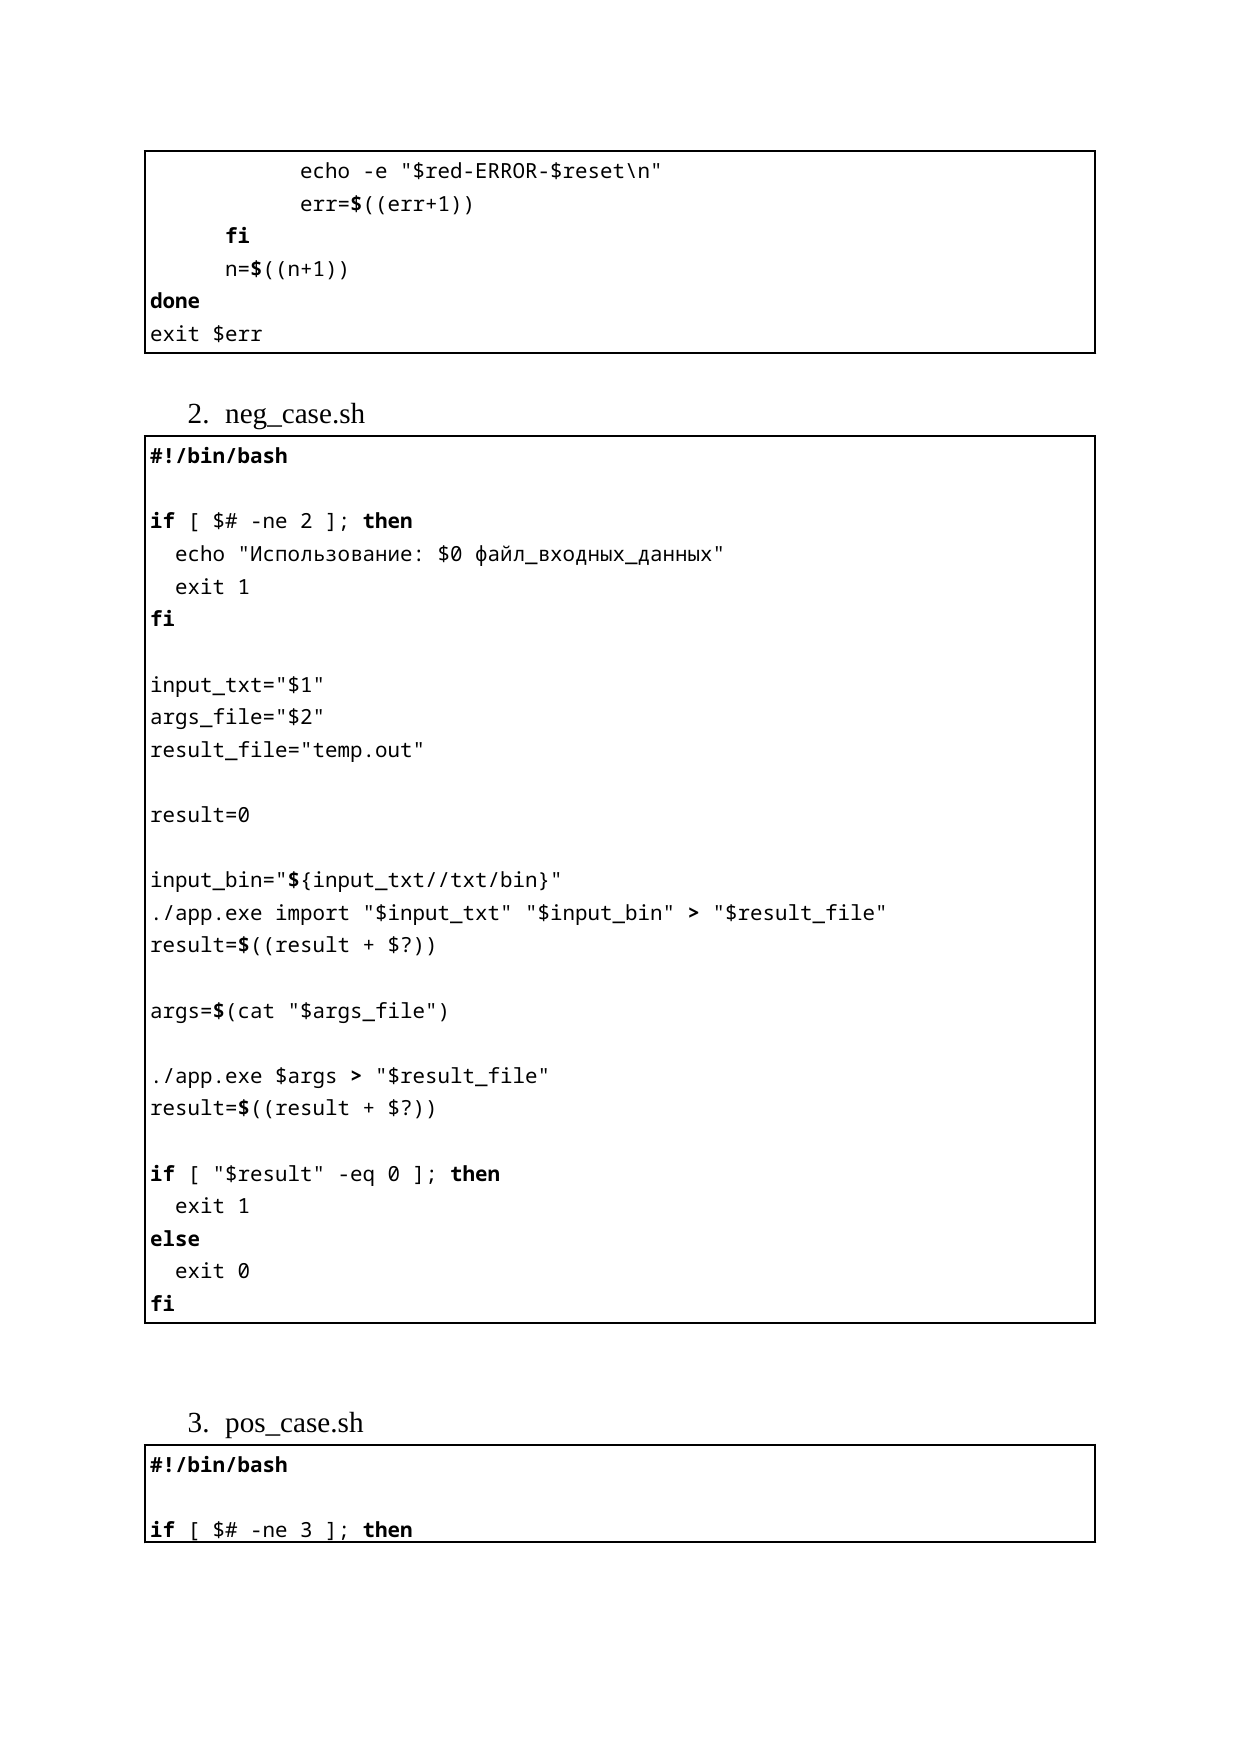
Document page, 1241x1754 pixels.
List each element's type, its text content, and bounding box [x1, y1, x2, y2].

list neg_case.sh [187, 397, 1090, 430]
text ./app.exe $args > "$result_file" [146, 1055, 1094, 1087]
text result_file="temp.out" [146, 729, 1094, 763]
text args=$(cat "$args_file") [146, 989, 1094, 1024]
text else [146, 1218, 1094, 1250]
text fi [146, 1283, 1094, 1322]
text input_bin="${input_txt//txt/bin}" [146, 859, 1094, 892]
text echo "Использование: $0 файл_входных_данных" [146, 533, 1094, 566]
text fi [146, 215, 1094, 248]
text #!/bin/bash [146, 437, 1094, 470]
text err=$((err+1)) [146, 183, 1094, 215]
text result=0 [146, 794, 1094, 828]
text result=$((result + $?)) [146, 924, 1094, 959]
text args_file="$2" [146, 696, 1094, 729]
text exit 1 [146, 1185, 1094, 1218]
text if [ $# -ne 2 ]; then [146, 500, 1094, 533]
text echo -e "$red-ERROR-$reset\n" [146, 152, 1094, 183]
text exit 0 [146, 1250, 1094, 1283]
text n=$((n+1)) [146, 248, 1094, 280]
text exit $err [146, 313, 1094, 352]
list pos_case.sh [187, 1405, 1090, 1439]
text if [ "$result" -eq 0 ]; then [146, 1152, 1094, 1185]
text fi [146, 598, 1094, 633]
text input_txt="$1" [146, 663, 1094, 696]
text if [ $# -ne 3 ]; then [146, 1509, 1094, 1541]
text ./app.exe import "$input_txt" "$input_bin" > "$result_file" [146, 892, 1094, 924]
text result=$((result + $?)) [146, 1087, 1094, 1122]
text #!/bin/bash [146, 1446, 1094, 1478]
text exit 1 [146, 566, 1094, 598]
text done [146, 280, 1094, 313]
